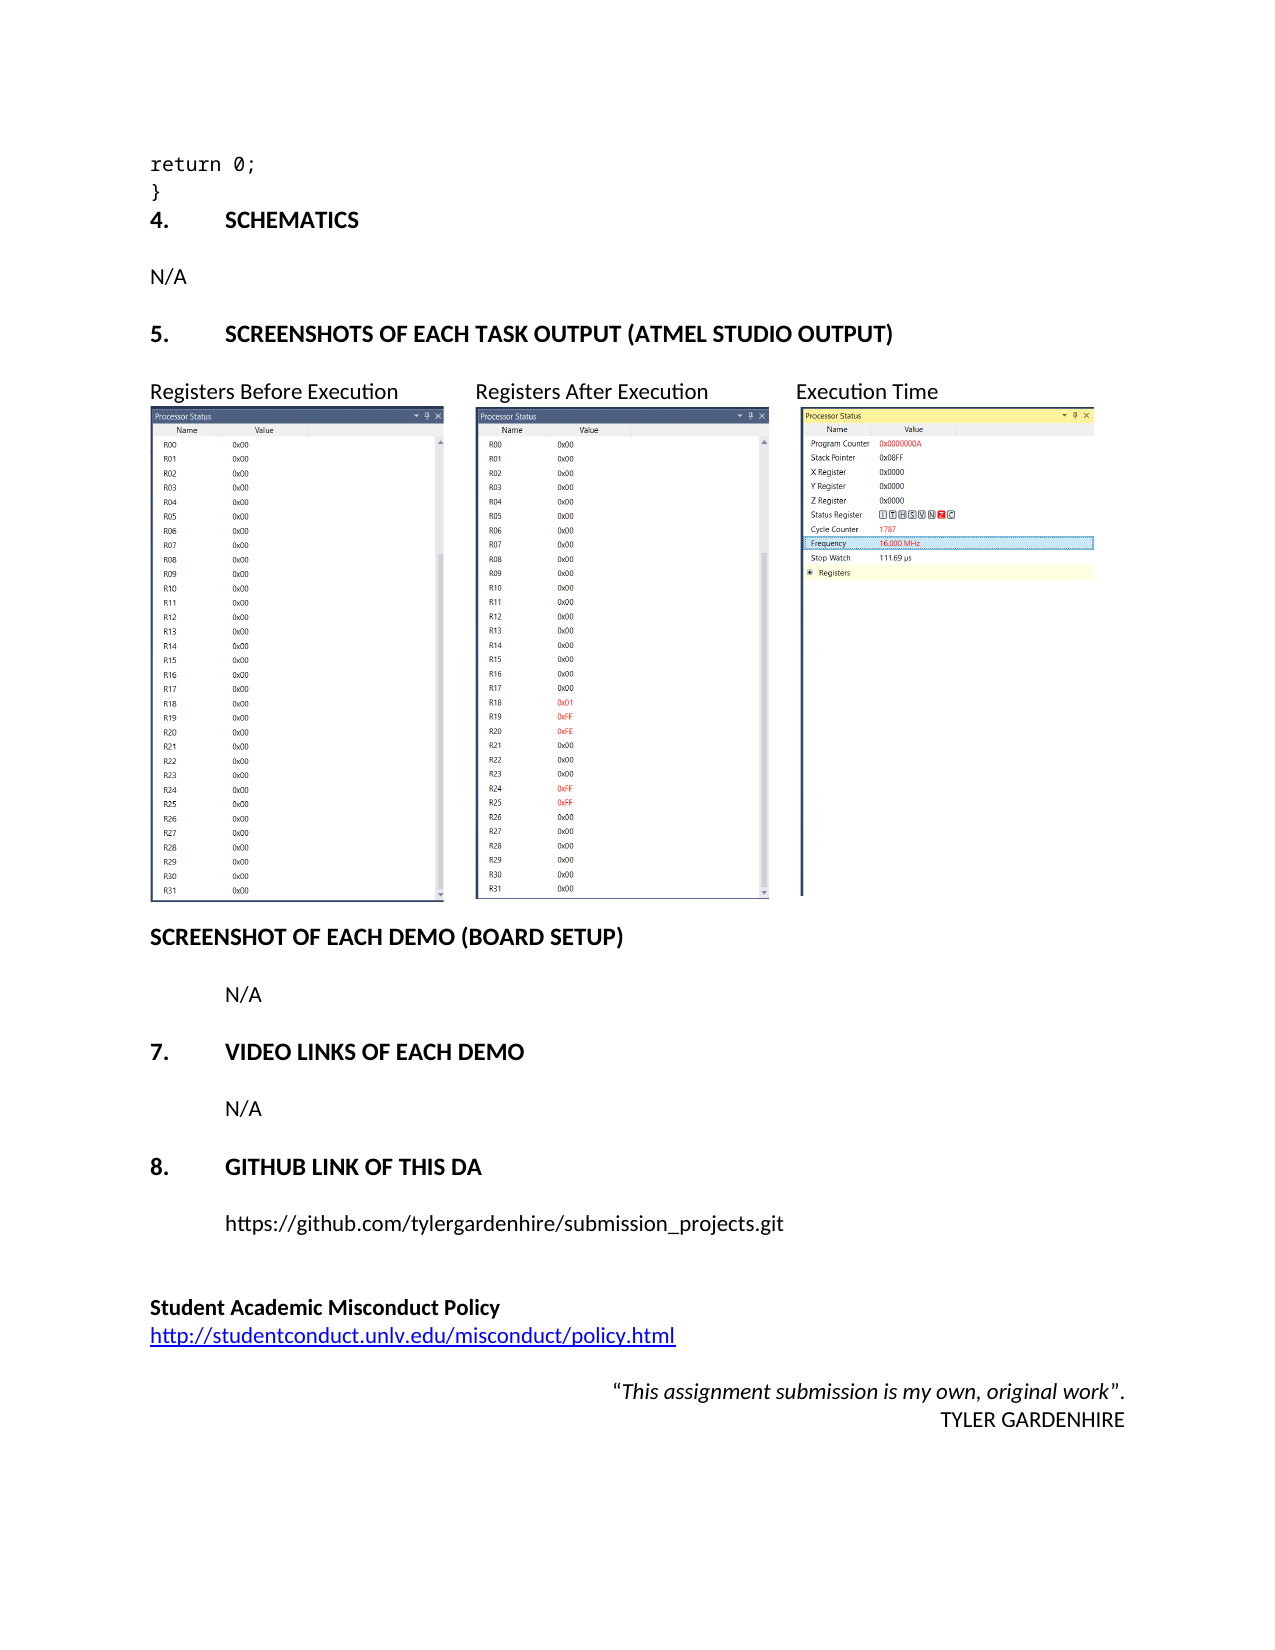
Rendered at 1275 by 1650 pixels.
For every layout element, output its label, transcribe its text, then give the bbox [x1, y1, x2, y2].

text N/A [225, 1094, 1125, 1123]
text N/A [150, 262, 1125, 291]
picture [150, 406, 444, 901]
text Registers Before Execution Registers After Execution Execution Time [150, 377, 1125, 405]
list SCHEMATICS [150, 204, 1125, 234]
list VIDEO LINKS OF EACH DEMO [150, 1036, 1125, 1067]
text return 0; [150, 150, 1125, 177]
picture [800, 407, 1094, 894]
list SCREENSHOTS OF EACH TASK OUTPUT (ATMEL STUDIO OUTPUT) [150, 318, 1125, 349]
list GITHUB LINK OF THIS DA [150, 1151, 1125, 1181]
text “This assignment submission is my own, original work”. [150, 1377, 1125, 1405]
text https://github.com/tylergardenhire/submission_projects.git [225, 1209, 1125, 1237]
text N/A [225, 980, 1125, 1008]
text http://studentconduct.unlv.edu/misconduct/policy.html [150, 1321, 1125, 1349]
text Student Academic Misconduct Policy [150, 1293, 1125, 1321]
text } [150, 177, 1125, 204]
text TYLER GARDENHIRE [150, 1405, 1125, 1433]
picture [475, 407, 769, 898]
